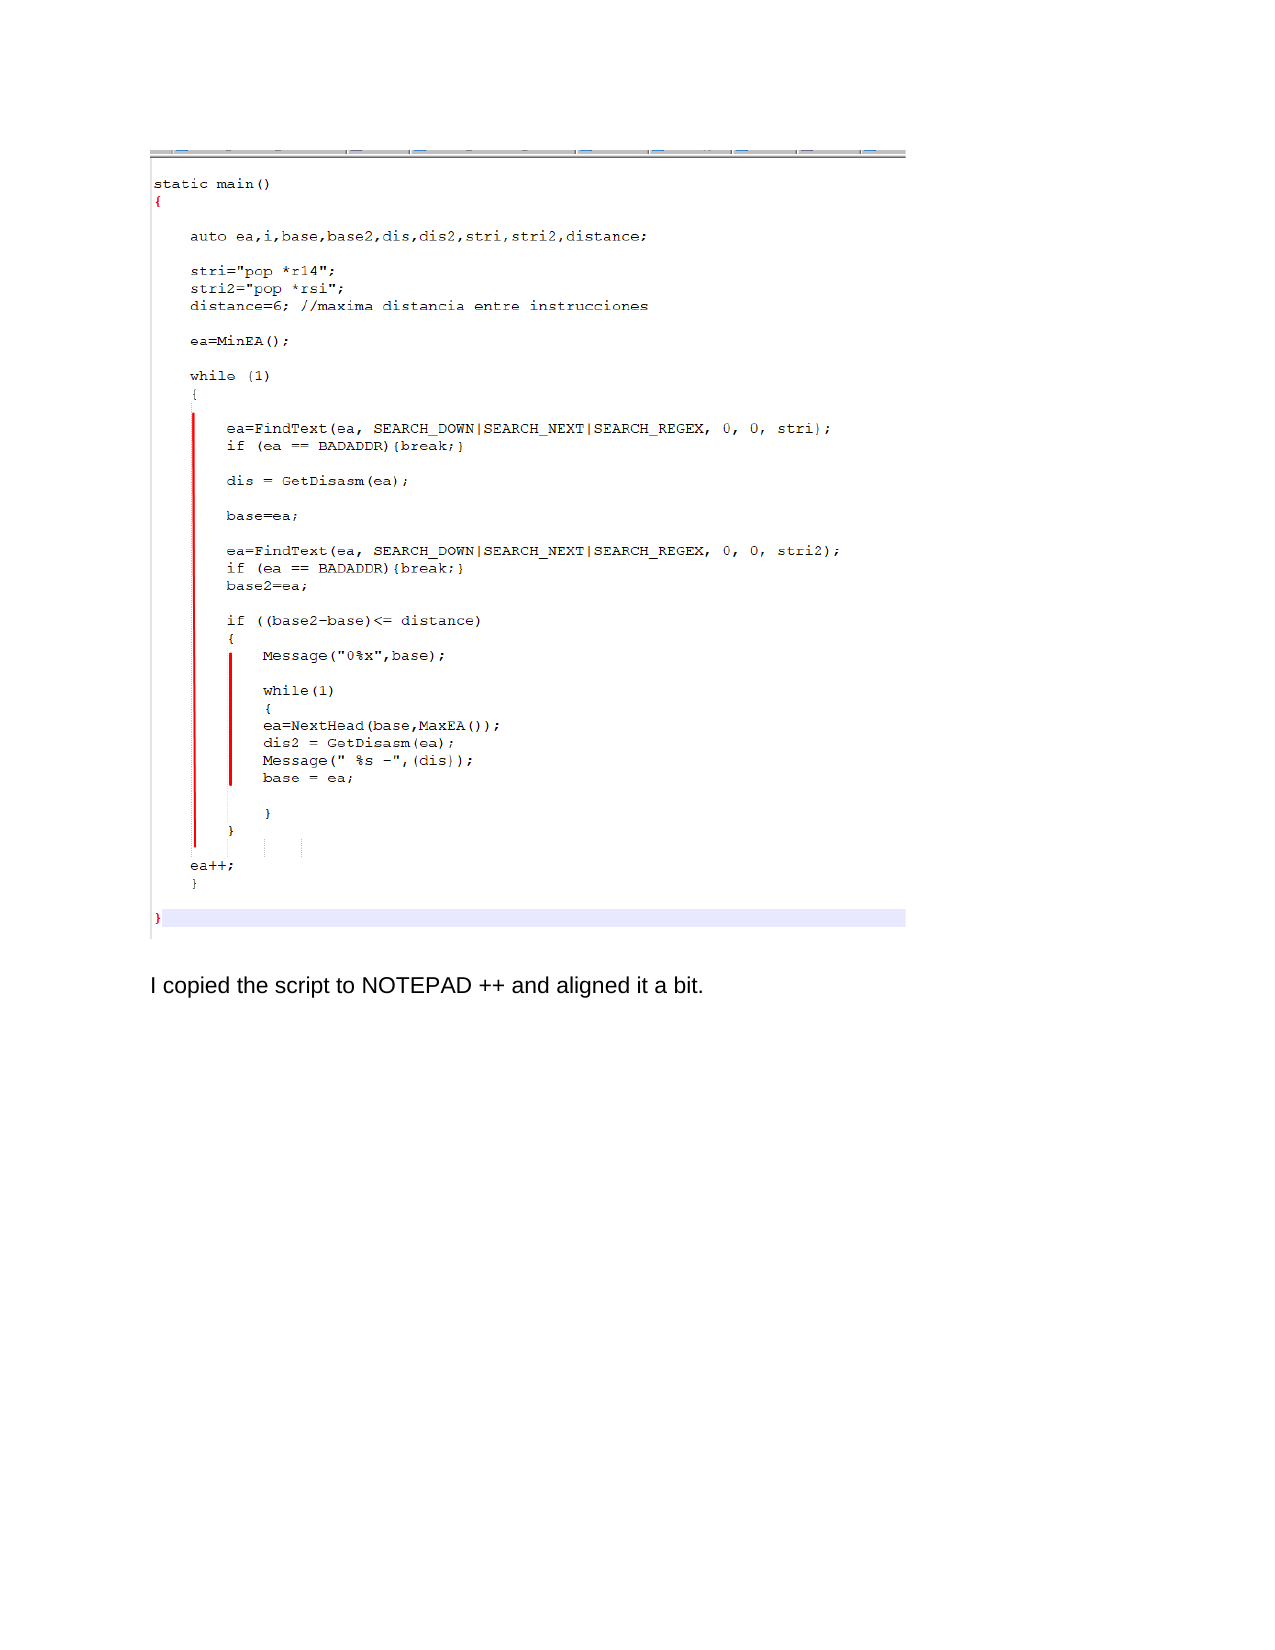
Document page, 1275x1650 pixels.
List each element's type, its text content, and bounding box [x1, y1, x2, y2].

picture [150, 150, 906, 939]
text I copied the script to NOTEPAD ++ and aligned it a bit. [150, 972, 1125, 999]
